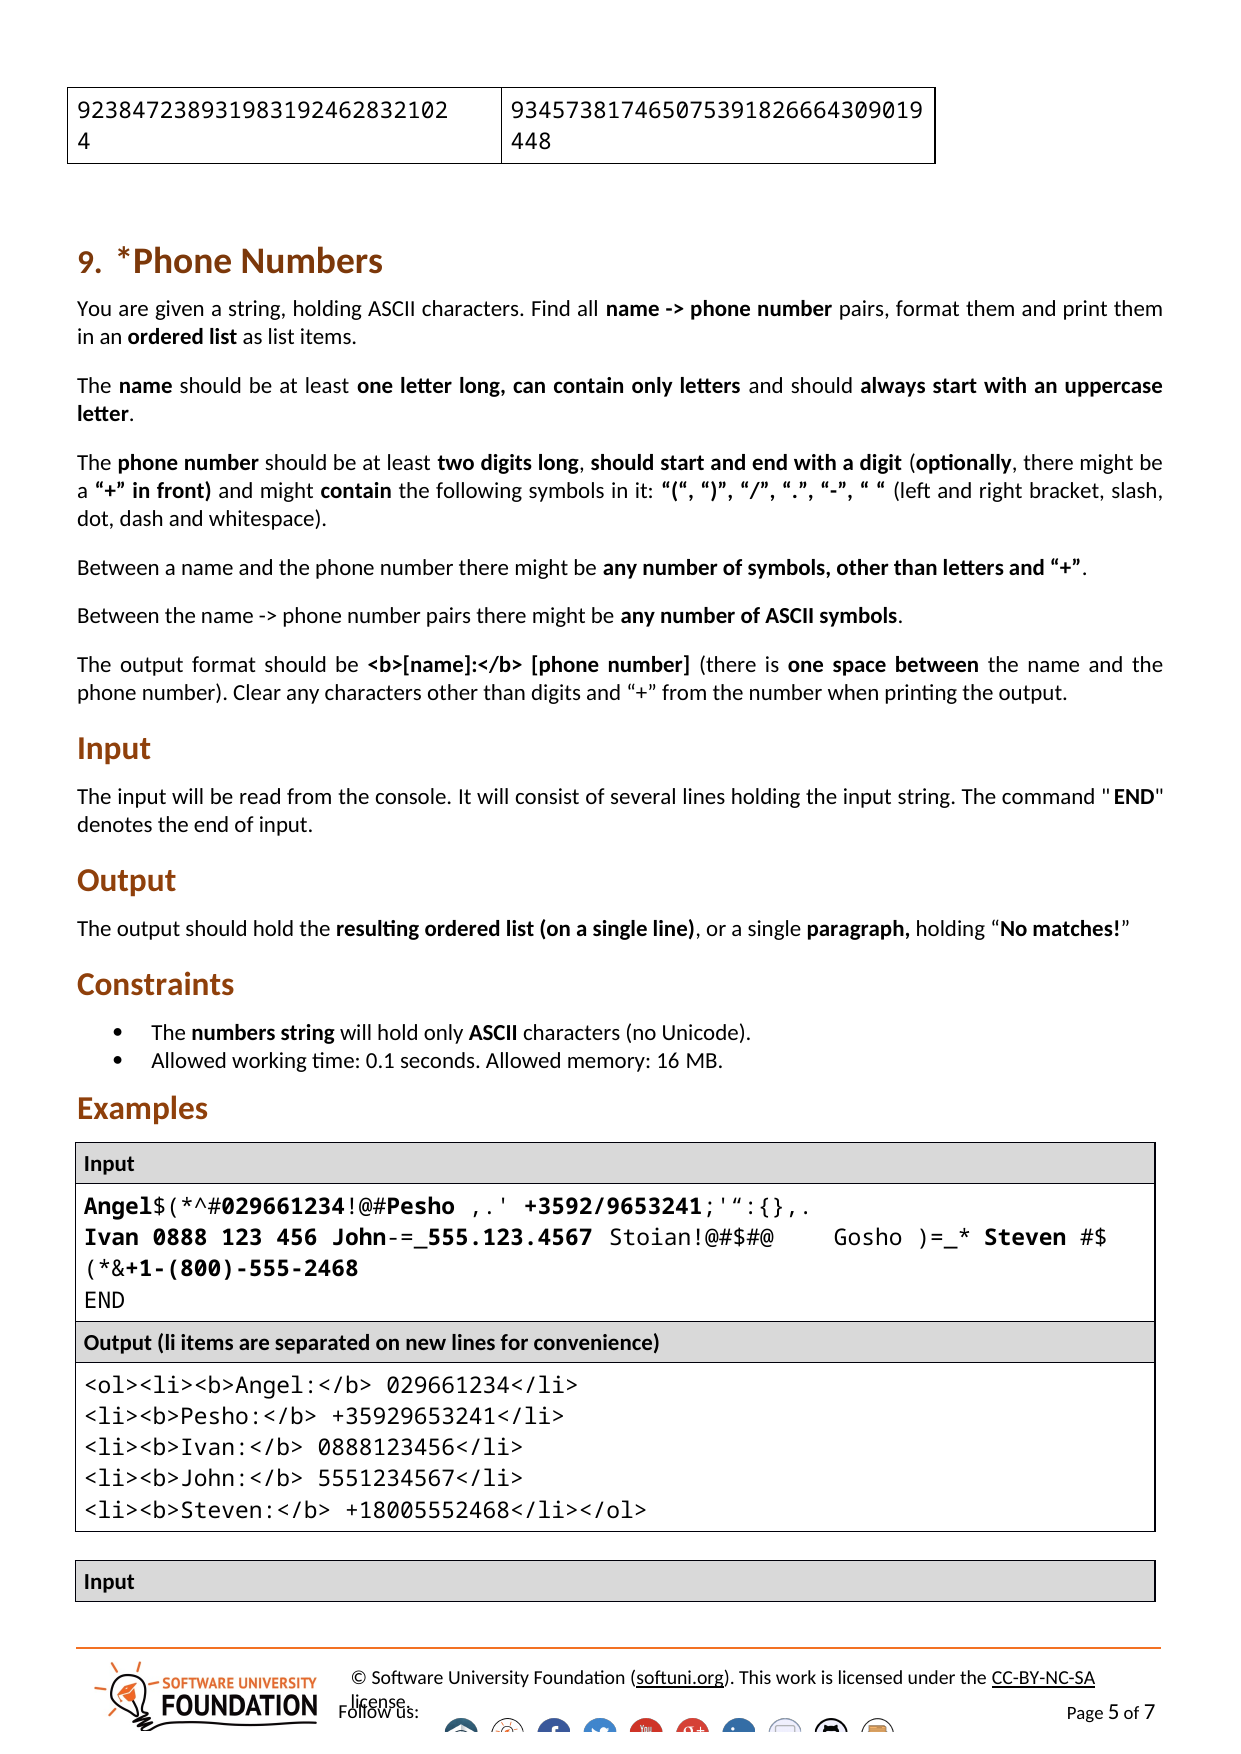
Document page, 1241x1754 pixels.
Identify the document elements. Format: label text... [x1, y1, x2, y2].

table_cell 923847238931983192462832102 4 [68, 88, 501, 162]
text The input will be read from the console. It will consist of several lines holding the input string. The command "END" denotes the end of input. [77, 782, 1163, 838]
table_cell <ol><li><b>Angel:</b> 029661234</li> <li><b>Pesho:</b> +35929653241</li> <li><b>Ivan:</b> 0888123456</li> <li><b>John:</b> 5551234567</li> <li><b>Steven:</b> +18005552468</li></ol> [76, 1363, 1154, 1531]
picture [491, 1718, 524, 1732]
picture [722, 1718, 755, 1732]
picture [768, 1718, 802, 1732]
list Allowed working time: 0.1 seconds. Allowed memory: 16 MB. [114, 1046, 1163, 1074]
picture [93, 1661, 317, 1731]
table_header Input [76, 1143, 1154, 1183]
picture [444, 1718, 478, 1732]
subtitle *Phone Numbers [77, 237, 1163, 283]
picture [629, 1718, 663, 1732]
table_cell Output (li items are separated on new lines for convenience) [76, 1322, 1154, 1362]
picture [676, 1718, 709, 1732]
list The numbers string will hold only ASCII characters (no Unicode). [114, 1018, 1163, 1046]
picture [537, 1718, 570, 1732]
text Between a name and the phone number there might be any number of symbols, other than letters and “+”. [77, 553, 1163, 581]
subtitle Constraints [77, 963, 1163, 1004]
subtitle Examples [77, 1087, 1163, 1127]
table_cell Angel$(*^#029661234!@#Pesho ,.' +3592/9653241;'“:{},. Ivan 0888 123 456 John-=_555.123.4567 Stoian!@#$#@ Gosho )=_* Steven #$(*&+1-(800)-555-2468 END [76, 1184, 1154, 1321]
table_header Input [76, 1561, 1154, 1601]
subtitle Input [77, 727, 1163, 768]
text The phone number should be at least two digits long, should start and end with a digit (optionally, there might be a “+” in front) and might contain the following symbols in it: “(“, “)”, “/”, “.”, “-”, “ “ (left and right bracket, slash, dot, dash and whitespace). [77, 448, 1163, 532]
picture [583, 1718, 617, 1732]
text Between the name -> phone number pairs there might be any number of ASCII symbols. [77, 601, 1163, 629]
text The output should hold the resulting ordered list (on a single line), or a single paragraph, holding “No matches!” [77, 914, 1163, 942]
text You are given a string, holding ASCII characters. Find all name -> phone number pairs, format them and print them in an ordered list as list items. [77, 294, 1163, 350]
picture [861, 1718, 894, 1732]
picture [814, 1718, 848, 1732]
text The output format should be <b>[name]:</b> [phone number] (there is one space between the name and the phone number). Clear any characters other than digits and “+” from the number when printing the output. [77, 650, 1163, 706]
table_cell 934573817465075391826664309019448 [502, 88, 934, 162]
subtitle Output [77, 859, 1163, 900]
text The name should be at least one letter long, can contain only letters and should always start with an uppercase letter. [77, 371, 1163, 427]
